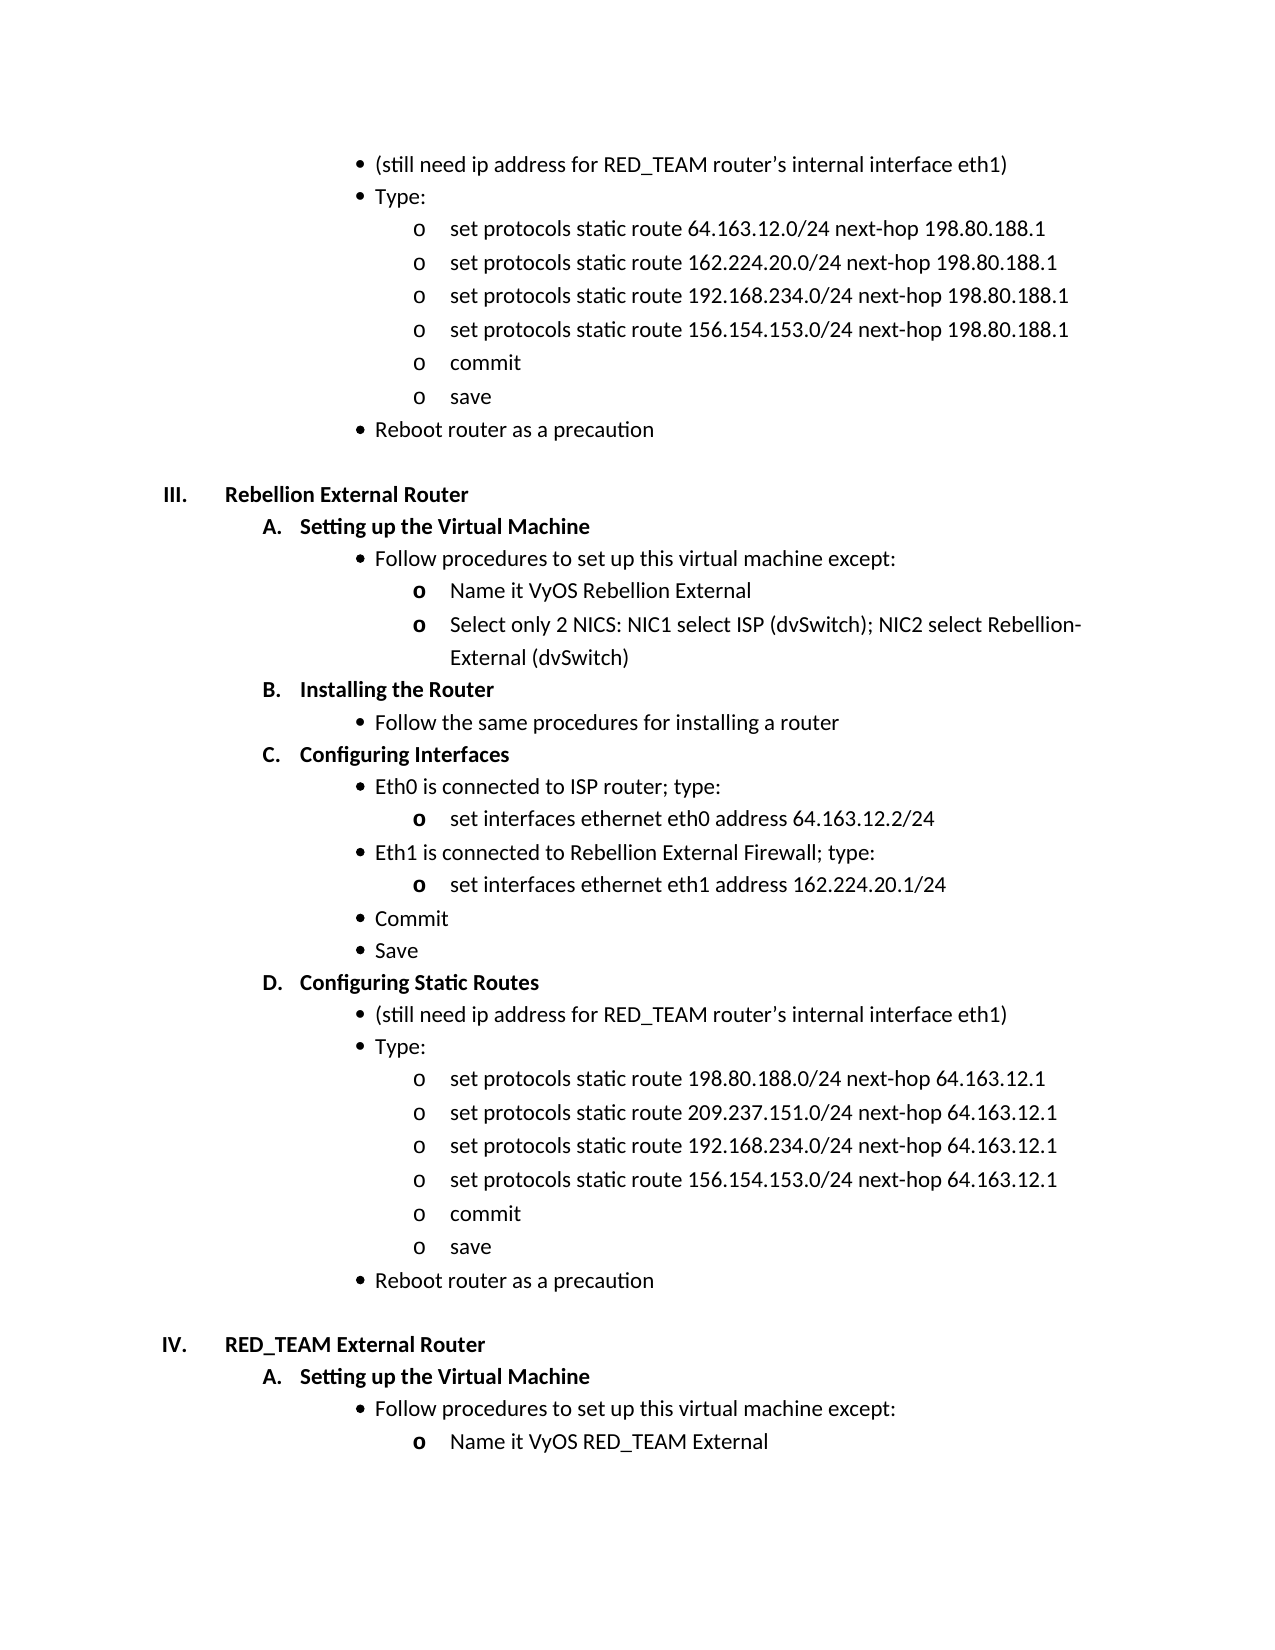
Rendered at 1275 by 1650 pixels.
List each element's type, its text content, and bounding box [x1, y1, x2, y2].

list Configuring Interfaces [262, 740, 1125, 768]
list Reboot router as a precaution [356, 416, 1125, 444]
list Commit [356, 904, 1125, 932]
list (still need ip address for RED_TEAM router’s internal interface eth1) [356, 150, 1125, 178]
list Follow procedures to set up this virtual machine except: [356, 544, 1125, 572]
list Eth0 is connected to ISP router; type: [356, 772, 1125, 800]
list (still need ip address for RED_TEAM router’s internal interface eth1) [356, 1000, 1125, 1028]
list RED_TEAM External Router [187, 1330, 1125, 1358]
list Type: [356, 1032, 1125, 1060]
list Select only 2 NICS: NIC1 select ISP (dvSwitch); NIC2 select Rebellion-External (dvSwitch) [412, 610, 1125, 671]
list Follow the same procedures for installing a router [356, 708, 1125, 736]
list save [412, 382, 1125, 411]
list Save [356, 936, 1125, 964]
list commit [412, 1199, 1125, 1228]
list set protocols static route 64.163.12.0/24 next-hop 198.80.188.1 [412, 214, 1125, 243]
list set interfaces ethernet eth0 address 64.163.12.2/24 [412, 804, 1125, 833]
list set interfaces ethernet eth1 address 162.224.20.1/24 [412, 870, 1125, 899]
list commit [412, 348, 1125, 378]
list Installing the Router [262, 676, 1125, 704]
list Follow procedures to set up this virtual machine except: [356, 1394, 1125, 1423]
list Name it VyOS Rebellion External [412, 577, 1125, 606]
list Setting up the Virtual Machine [262, 512, 1125, 540]
list Rebellion External Router [187, 480, 1125, 508]
list save [412, 1232, 1125, 1261]
list Setting up the Virtual Machine [262, 1362, 1125, 1390]
list Eth1 is connected to Rebellion External Firewall; type: [356, 838, 1125, 866]
list Name it VyOS RED_TEAM External [412, 1427, 1125, 1456]
list Reboot router as a precaution [356, 1266, 1125, 1294]
list Configuring Static Routes [262, 968, 1125, 996]
list set protocols static route 209.237.151.0/24 next-hop 64.163.12.1 [412, 1098, 1125, 1127]
list Type: [356, 182, 1125, 210]
list set protocols static route 156.154.153.0/24 next-hop 64.163.12.1 [412, 1165, 1125, 1194]
list set protocols static route 156.154.153.0/24 next-hop 198.80.188.1 [412, 315, 1125, 344]
list set protocols static route 162.224.20.0/24 next-hop 198.80.188.1 [412, 248, 1125, 277]
list set protocols static route 192.168.234.0/24 next-hop 64.163.12.1 [412, 1132, 1125, 1161]
list set protocols static route 198.80.188.0/24 next-hop 64.163.12.1 [412, 1064, 1125, 1094]
list set protocols static route 192.168.234.0/24 next-hop 198.80.188.1 [412, 281, 1125, 311]
